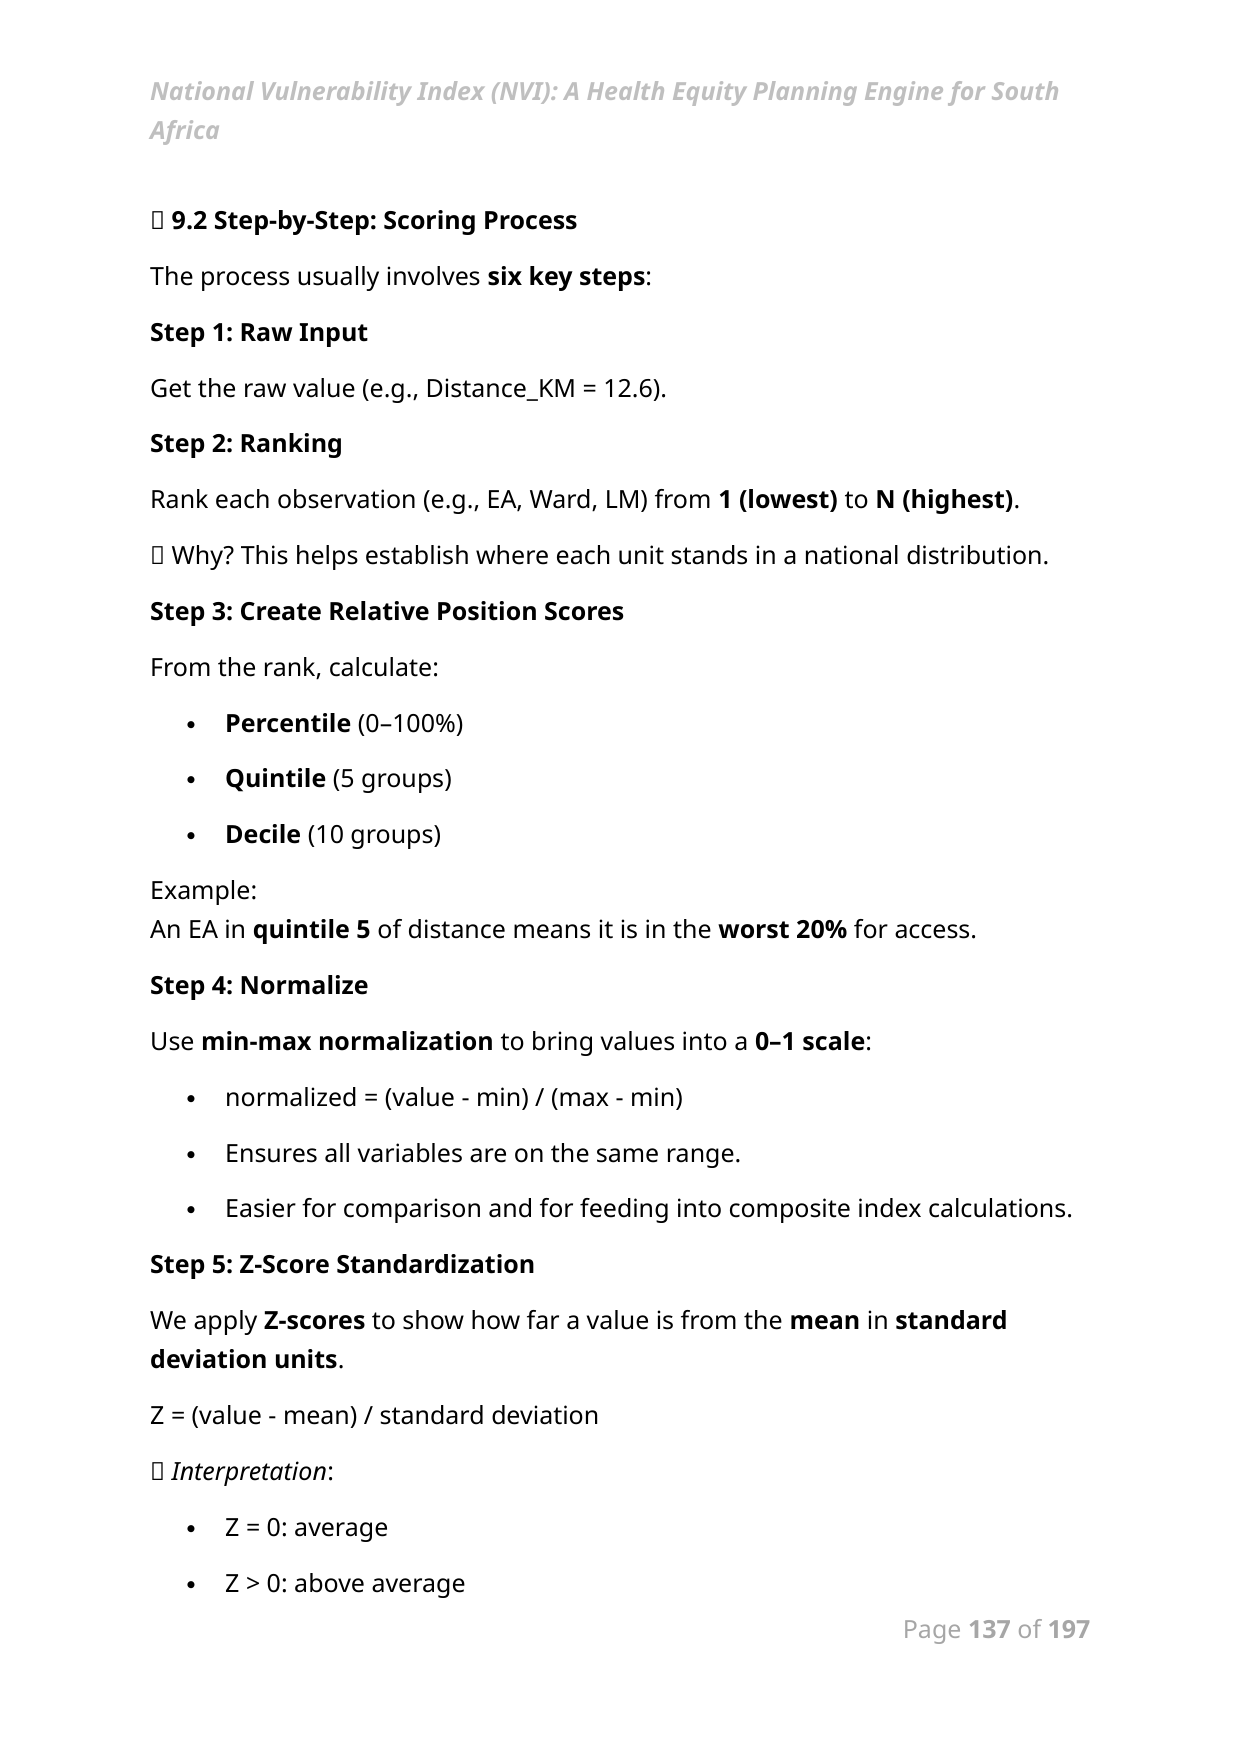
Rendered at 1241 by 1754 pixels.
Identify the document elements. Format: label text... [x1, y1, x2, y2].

list Percentile (0–100%) [187, 705, 1090, 739]
list Quintile (5 groups) [187, 761, 1090, 795]
text The process usually involves six key steps: [150, 259, 1090, 293]
text Rank each observation (e.g., EA, Ward, LM) from 1 (lowest) to N (highest). [150, 482, 1090, 516]
list normalized = (value - min) / (max - min) [187, 1079, 1090, 1113]
list Decile (10 groups) [187, 817, 1090, 851]
text 🔹 9.2 Step-by-Step: Scoring Process [150, 203, 1090, 237]
text Step 1: Raw Input [150, 314, 1090, 348]
text 🔎 Interpretation: [150, 1454, 1090, 1488]
text Get the raw value (e.g., Distance_KM = 12.6). [150, 370, 1090, 404]
text Step 4: Normalize [150, 968, 1090, 1002]
text Step 3: Create Relative Position Scores [150, 594, 1090, 628]
text Use min-max normalization to bring values into a 0–1 scale: [150, 1024, 1090, 1058]
text Step 2: Ranking [150, 426, 1090, 460]
list Z > 0: above average [187, 1565, 1090, 1599]
text Example: An EA in quintile 5 of distance means it is in the worst 20% for access. [150, 873, 1090, 946]
text We apply Z-scores to show how far a value is from the mean in standard deviation units. [150, 1303, 1090, 1376]
text Z = (value - mean) / standard deviation [150, 1398, 1090, 1432]
list Easier for comparison and for feeding into composite index calculations. [187, 1191, 1090, 1225]
text Step 5: Z-Score Standardization [150, 1247, 1090, 1281]
list Z = 0: average [187, 1509, 1090, 1543]
text From the rank, calculate: [150, 649, 1090, 683]
list Ensures all variables are on the same range. [187, 1135, 1090, 1169]
text 📘 Why? This helps establish where each unit stands in a national distribution. [150, 538, 1090, 572]
